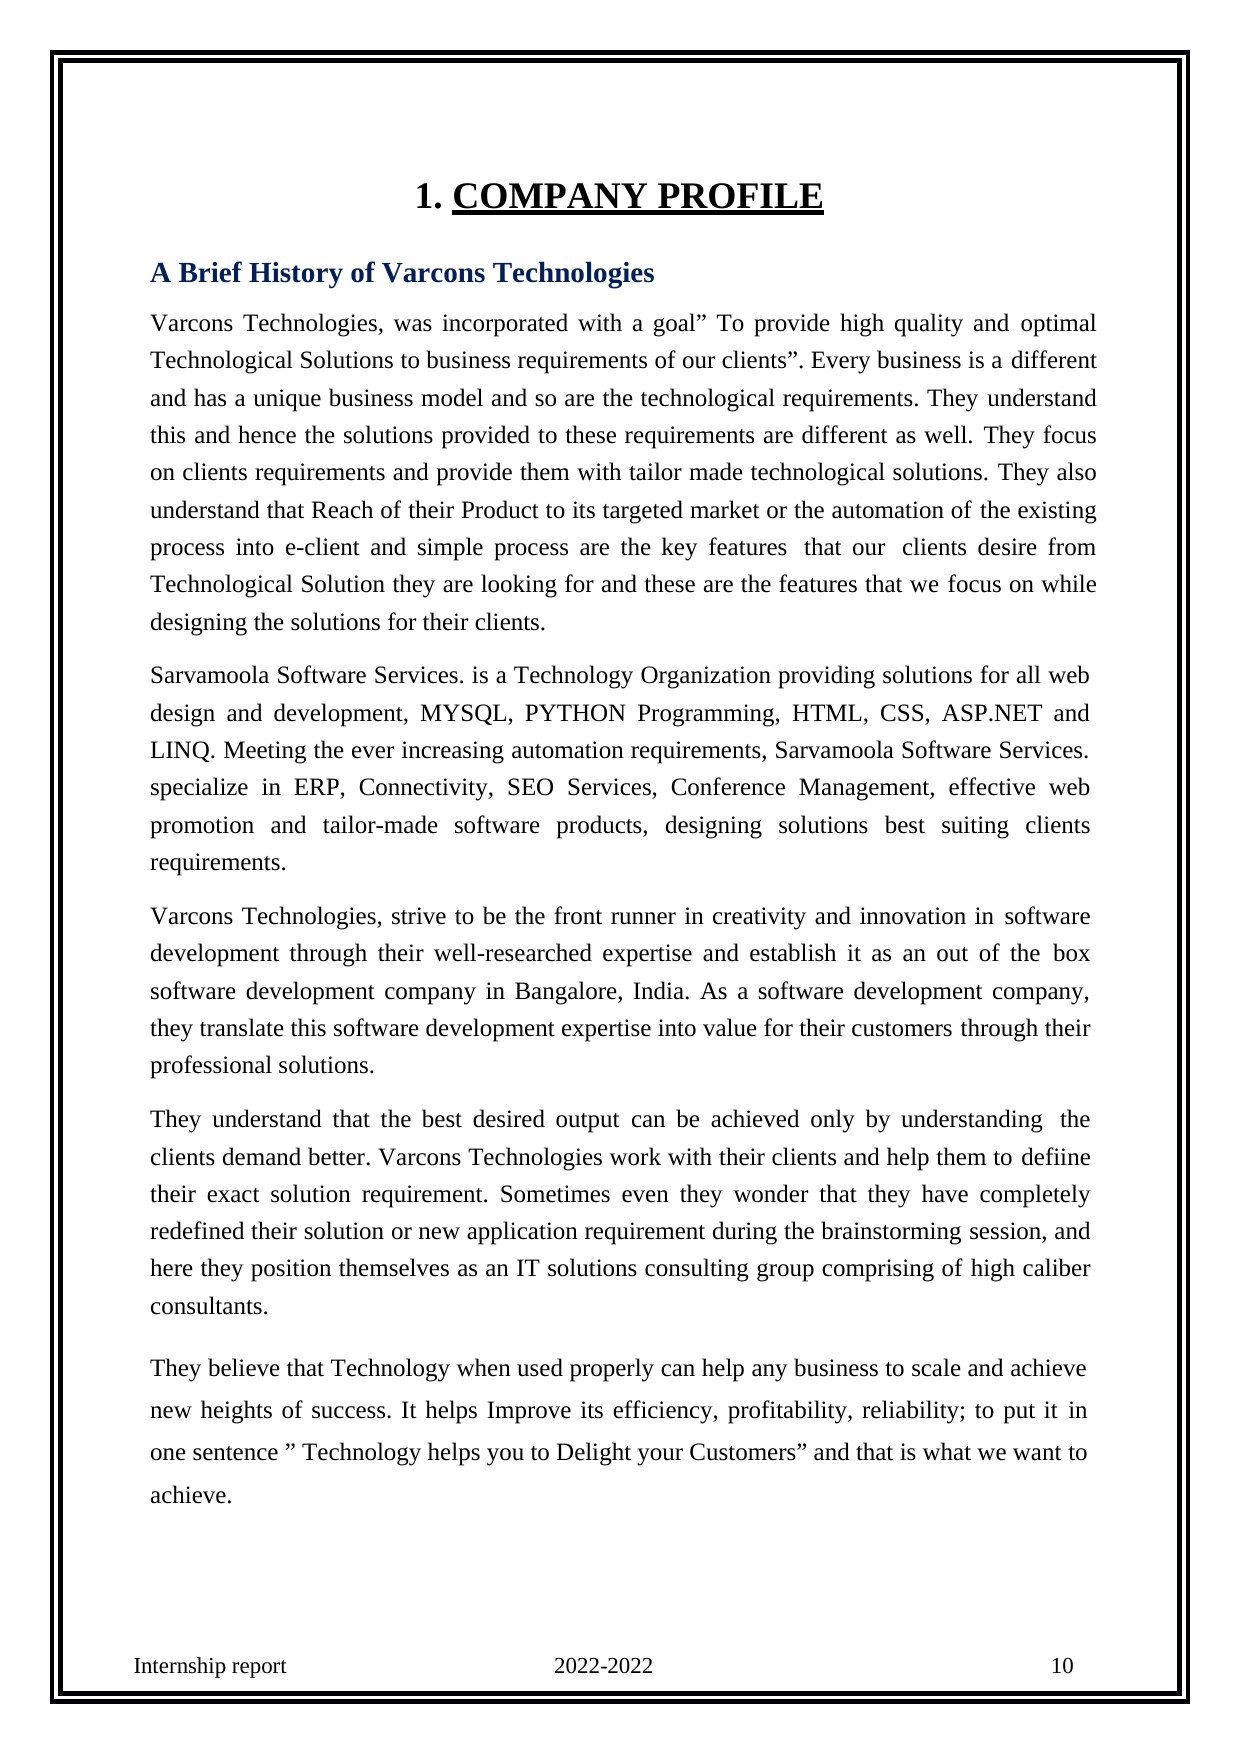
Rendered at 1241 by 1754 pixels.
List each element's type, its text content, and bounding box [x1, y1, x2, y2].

text They believe that Technology when used properly can help any business to scale and achieve new heights of success. It helps Improve its efficiency, profitability, reliability; to put it in one sentence ” Technology helps you to Delight your Customers” and that is what we want to achieve. [150, 1353, 1088, 1508]
text Varcons Technologies, was incorporated with a goal” To provide high quality and optimal Technological Solutions to business requirements of our clients”. Every business is a different and has a unique business model and so are the technological requirements. They understand this and hence the solutions provided to these requirements are different as well. They focus on clients requirements and provide them with tailor made technological solutions. They also understand that Reach of their Product to its targeted market or the automation of the existing process into e-client and simple process are the key features that our clients desire from Technological Solution they are looking for and these are the features that we focus on while designing the solutions for their clients. [150, 308, 1097, 635]
subtitle COMPANY PROFILE [414, 173, 1113, 216]
text Varcons Technologies, strive to be the front runner in creativity and innovation in software development through their well-researched expertise and establish it as an out of the box software development company in Bangalore, India. As a software development company, they translate this software development expertise into value for their customers through their professional solutions. [150, 901, 1090, 1079]
text Sarvamoola Software Services. is a Technology Organization providing solutions for all web design and development, MYSQL, PYTHON Programming, HTML, CSS, ASP.NET and LINQ. Meeting the ever increasing automation requirements, Sarvamoola Software Services. specialize in ERP, Connectivity, SEO Services, Conference Management, effective web promotion and tailor-made software products, designing solutions best suiting clients requirements. [150, 661, 1091, 876]
text They understand that the best desired output can be achieved only by understanding the clients demand better. Varcons Technologies work with their clients and help them to defiine their exact solution requirement. Sometimes even they wonder that they have completely redefined their solution or new application requirement during the brainstorming session, and here they position themselves as an IT solutions consulting group comprising of high caliber consultants. [150, 1104, 1091, 1319]
subtitle A Brief History of Varcons Technologies [150, 256, 1113, 289]
